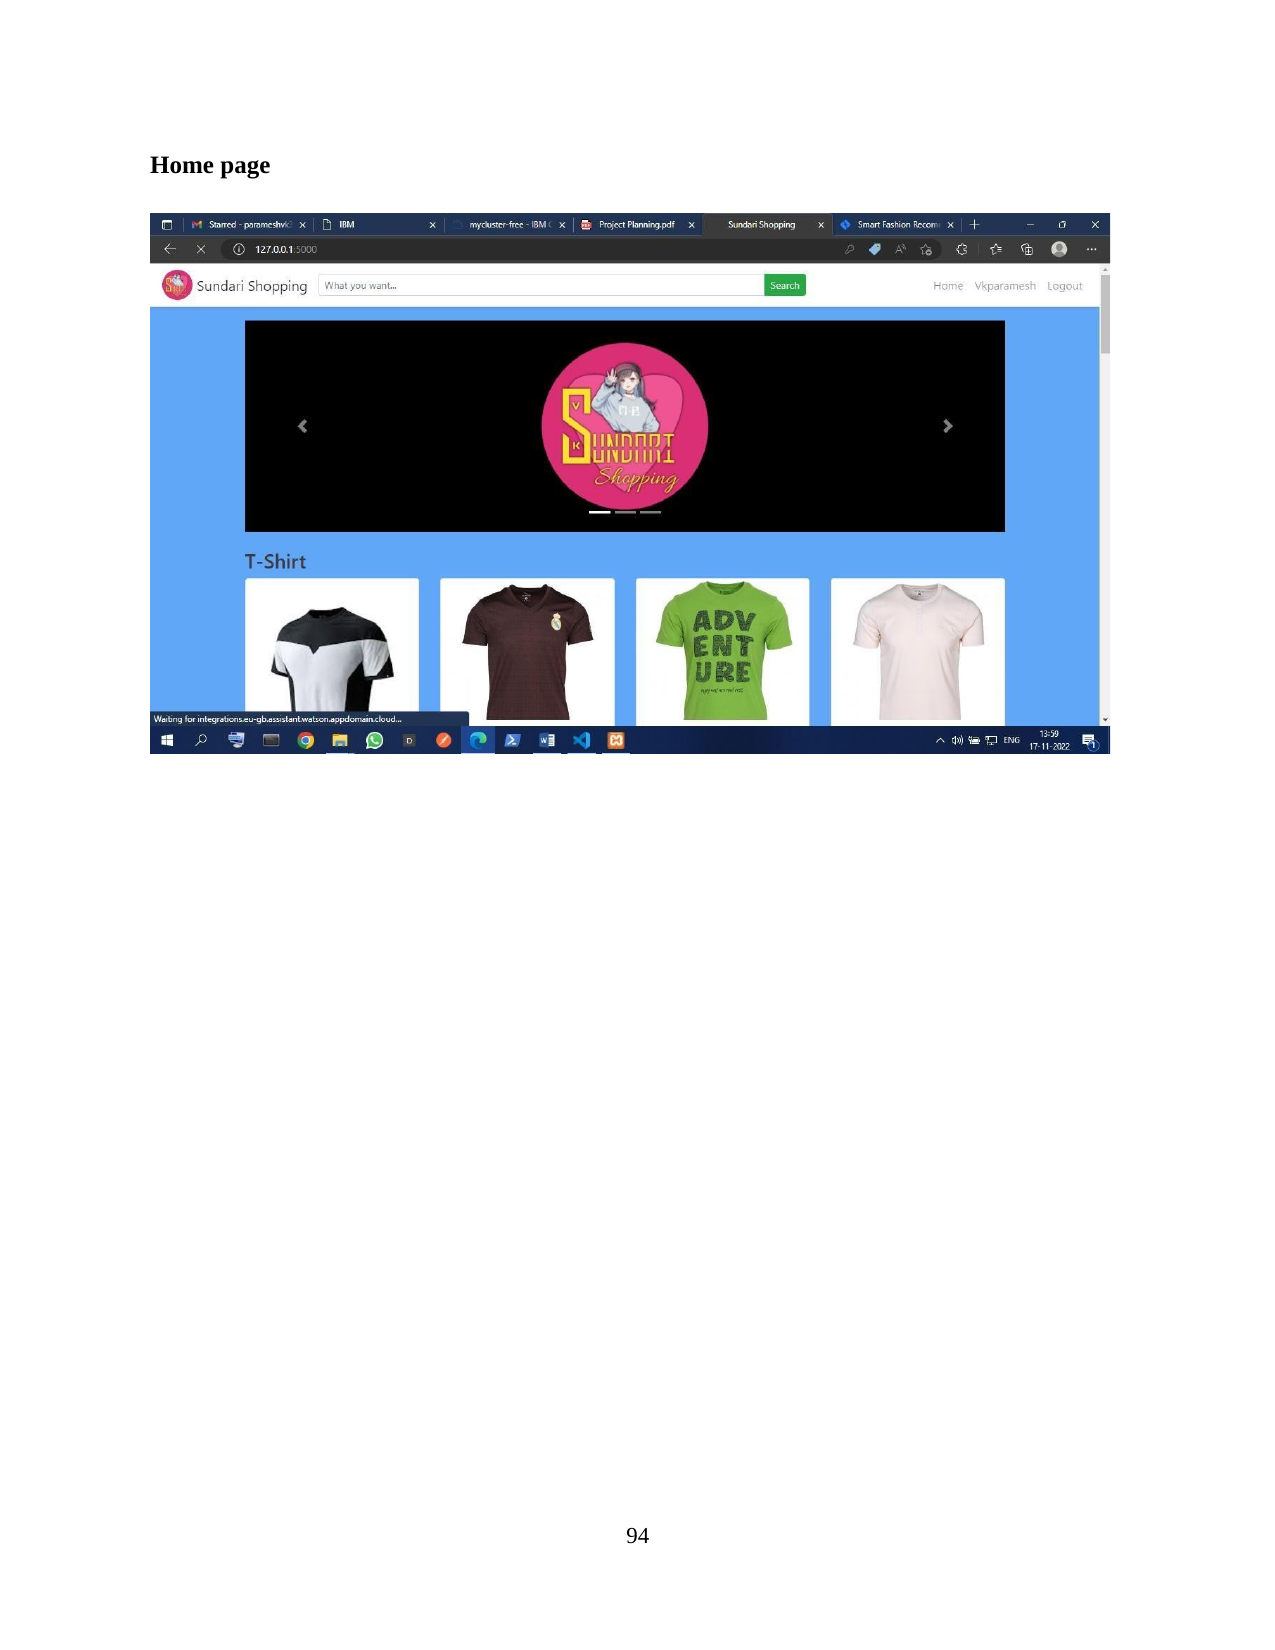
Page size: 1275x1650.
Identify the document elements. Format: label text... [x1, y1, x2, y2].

subtitle Home page [150, 150, 1196, 178]
picture [150, 213, 1111, 754]
